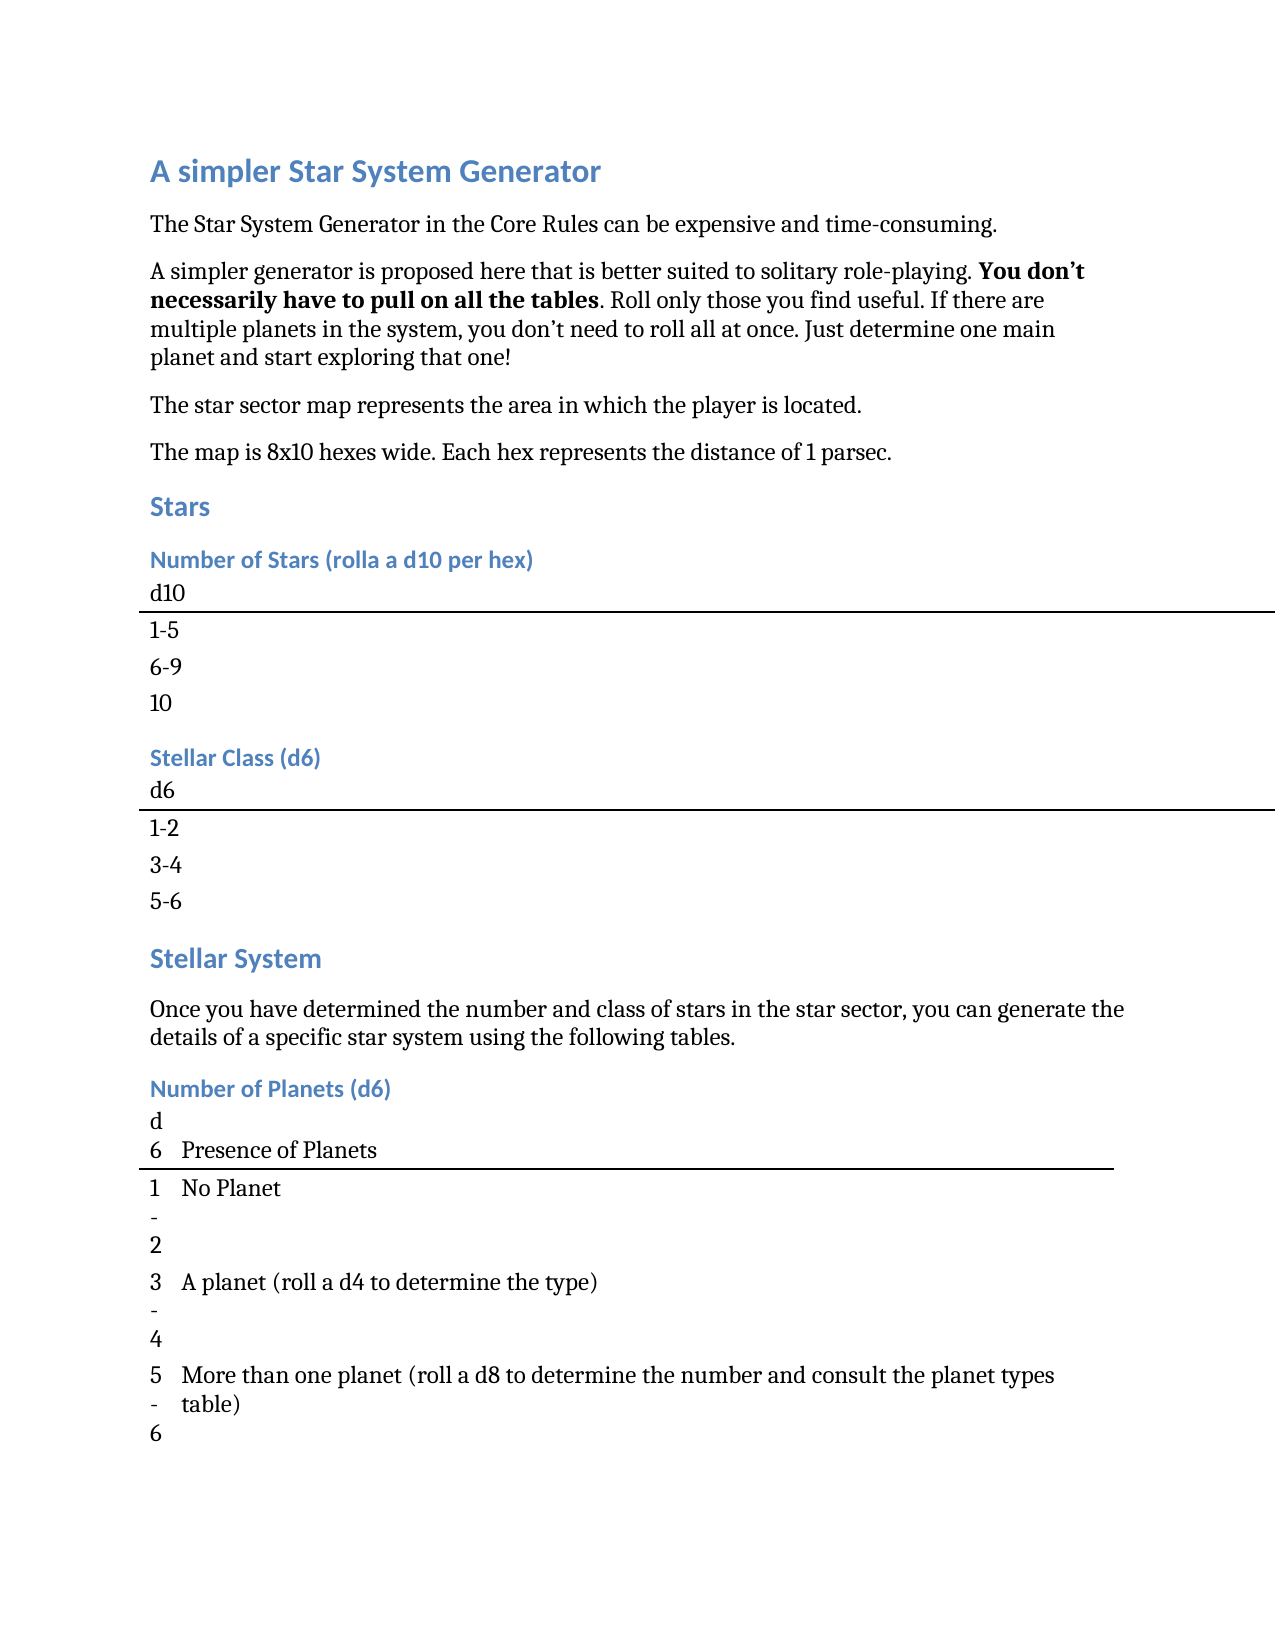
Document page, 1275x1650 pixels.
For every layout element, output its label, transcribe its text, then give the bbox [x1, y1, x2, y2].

table_header Presence of Planets [170, 1103, 1114, 1168]
table_cell More than one planet (roll a d8 to determine the number and consult the planet types table) [170, 1358, 1114, 1451]
table_header d6 [139, 773, 1275, 809]
text The map is 8x10 hexes wide. Each hex represents the distance of 1 parsec. [150, 438, 1125, 467]
subtitle Stars [150, 488, 1125, 523]
subtitle Stellar Class (d6) [150, 742, 1125, 773]
table_cell A planet (roll a d4 to determine the type) [170, 1264, 1114, 1357]
table_cell 10 [139, 685, 1275, 721]
subtitle Number of Planets (d6) [150, 1073, 1125, 1103]
table_cell 3-4 [139, 1264, 170, 1357]
text The Star System Generator in the Core Rules can be expensive and time-consuming. [150, 209, 1125, 238]
text Once you have determined the number and class of stars in the star sector, you can generate the details of a specific star system using the following tables. [150, 994, 1125, 1052]
table_header d10 [139, 575, 1275, 611]
table_cell 5-6 [139, 1358, 170, 1451]
table_cell No Planet [170, 1170, 1114, 1264]
subtitle A simpler Star System Generator [150, 150, 1125, 191]
subtitle Stellar System [150, 940, 1125, 976]
table_header d6 [139, 1103, 170, 1168]
table_cell 3-4 [139, 847, 1275, 883]
table_cell 1-2 [139, 1170, 170, 1264]
table_cell 5-6 [139, 883, 1275, 919]
table_cell 6-9 [139, 649, 1275, 685]
text A simpler generator is proposed here that is better suited to solitary role-playing. You don’t necessarily have to pull on all the tables. Roll only those you find useful. If there are multiple planets in the system, you don’t need to roll all at once. Just determine one main planet and start exploring that one! [150, 257, 1125, 372]
table_cell 1-5 [139, 613, 1275, 649]
text The star sector map represents the area in which the player is located. [150, 391, 1125, 419]
table_cell 1-2 [139, 811, 1275, 847]
subtitle Number of Stars (rolla a d10 per hex) [150, 544, 1125, 575]
